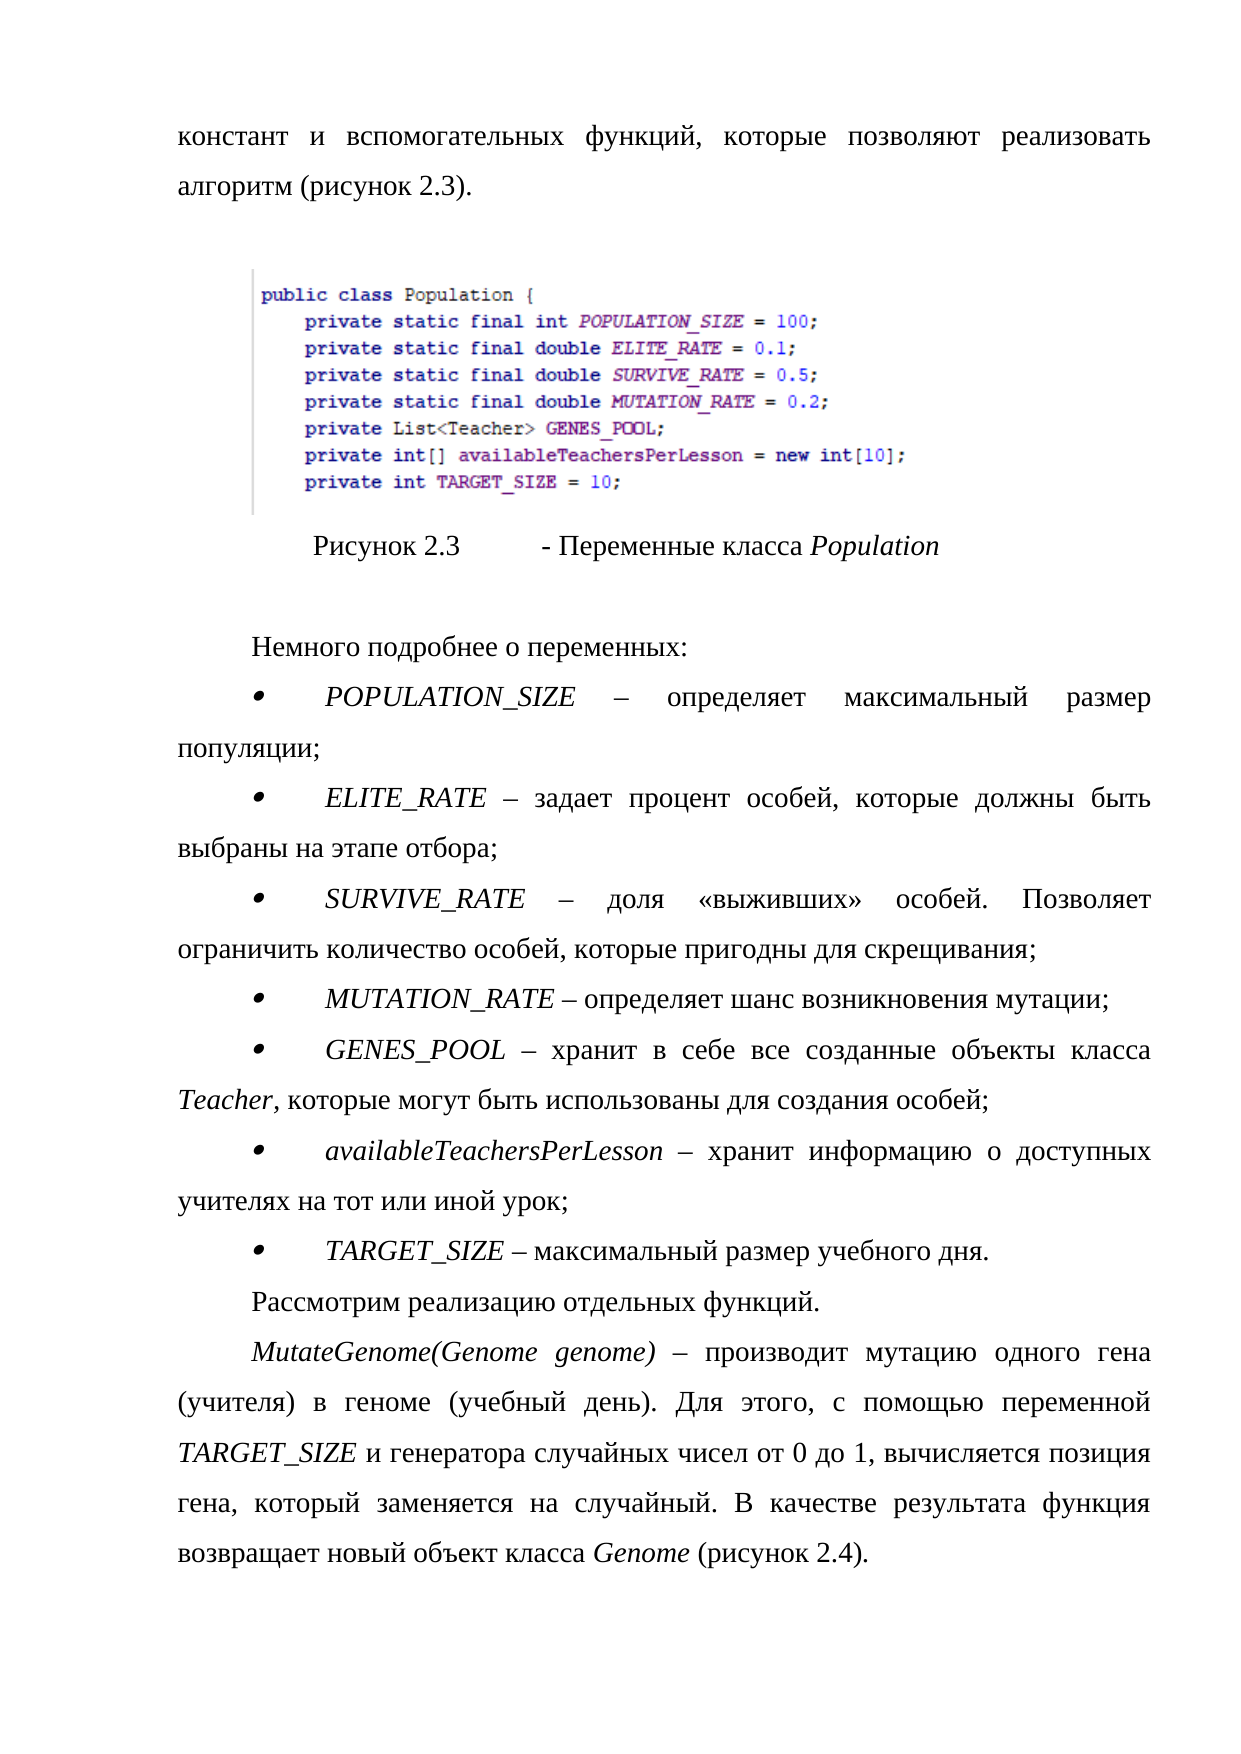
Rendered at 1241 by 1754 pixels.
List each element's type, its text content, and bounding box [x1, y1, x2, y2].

list availableTeachersPerLesson – хранит информацию о доступных учителях на тот или иной урок; [177, 1133, 1152, 1217]
text Немного подробнее о переменных: [177, 629, 1152, 662]
picture [251, 269, 920, 515]
text MutateGenome(Genome genome) – производит мутацию одного гена (учителя) в геноме (учебный день). Для этого, с помощью переменной TARGET_SIZE и генератора случайных чисел от 0 до 1, вычисляется позиция гена, который заменяется на случайный. В качестве результата функция возвращает новый объект класса Genome (рисунок 2.4). [177, 1334, 1152, 1569]
list SURVIVE_RATE – доля «выживших» особей. Позволяет ограничить количество особей, которые пригодны для скрещивания; [177, 881, 1152, 965]
text Рассмотрим реализацию отдельных функций. [177, 1284, 1152, 1317]
list - Переменные класса Population [177, 528, 1152, 562]
list ELITE_RATE – задает процент особей, которые должны быть выбраны на этапе отбора; [177, 780, 1152, 864]
list MUTATION_RATE – определяет шанс возникновения мутации; [177, 981, 1152, 1015]
list TARGET_SIZE – максимальный размер учебного дня. [177, 1233, 1152, 1267]
list POPULATION_SIZE – определяет максимальный размер популяции; [177, 679, 1152, 763]
list GENES_POOL – хранит в себе все созданные объекты класса Teacher, которые могут быть использованы для создания особей; [177, 1032, 1152, 1116]
